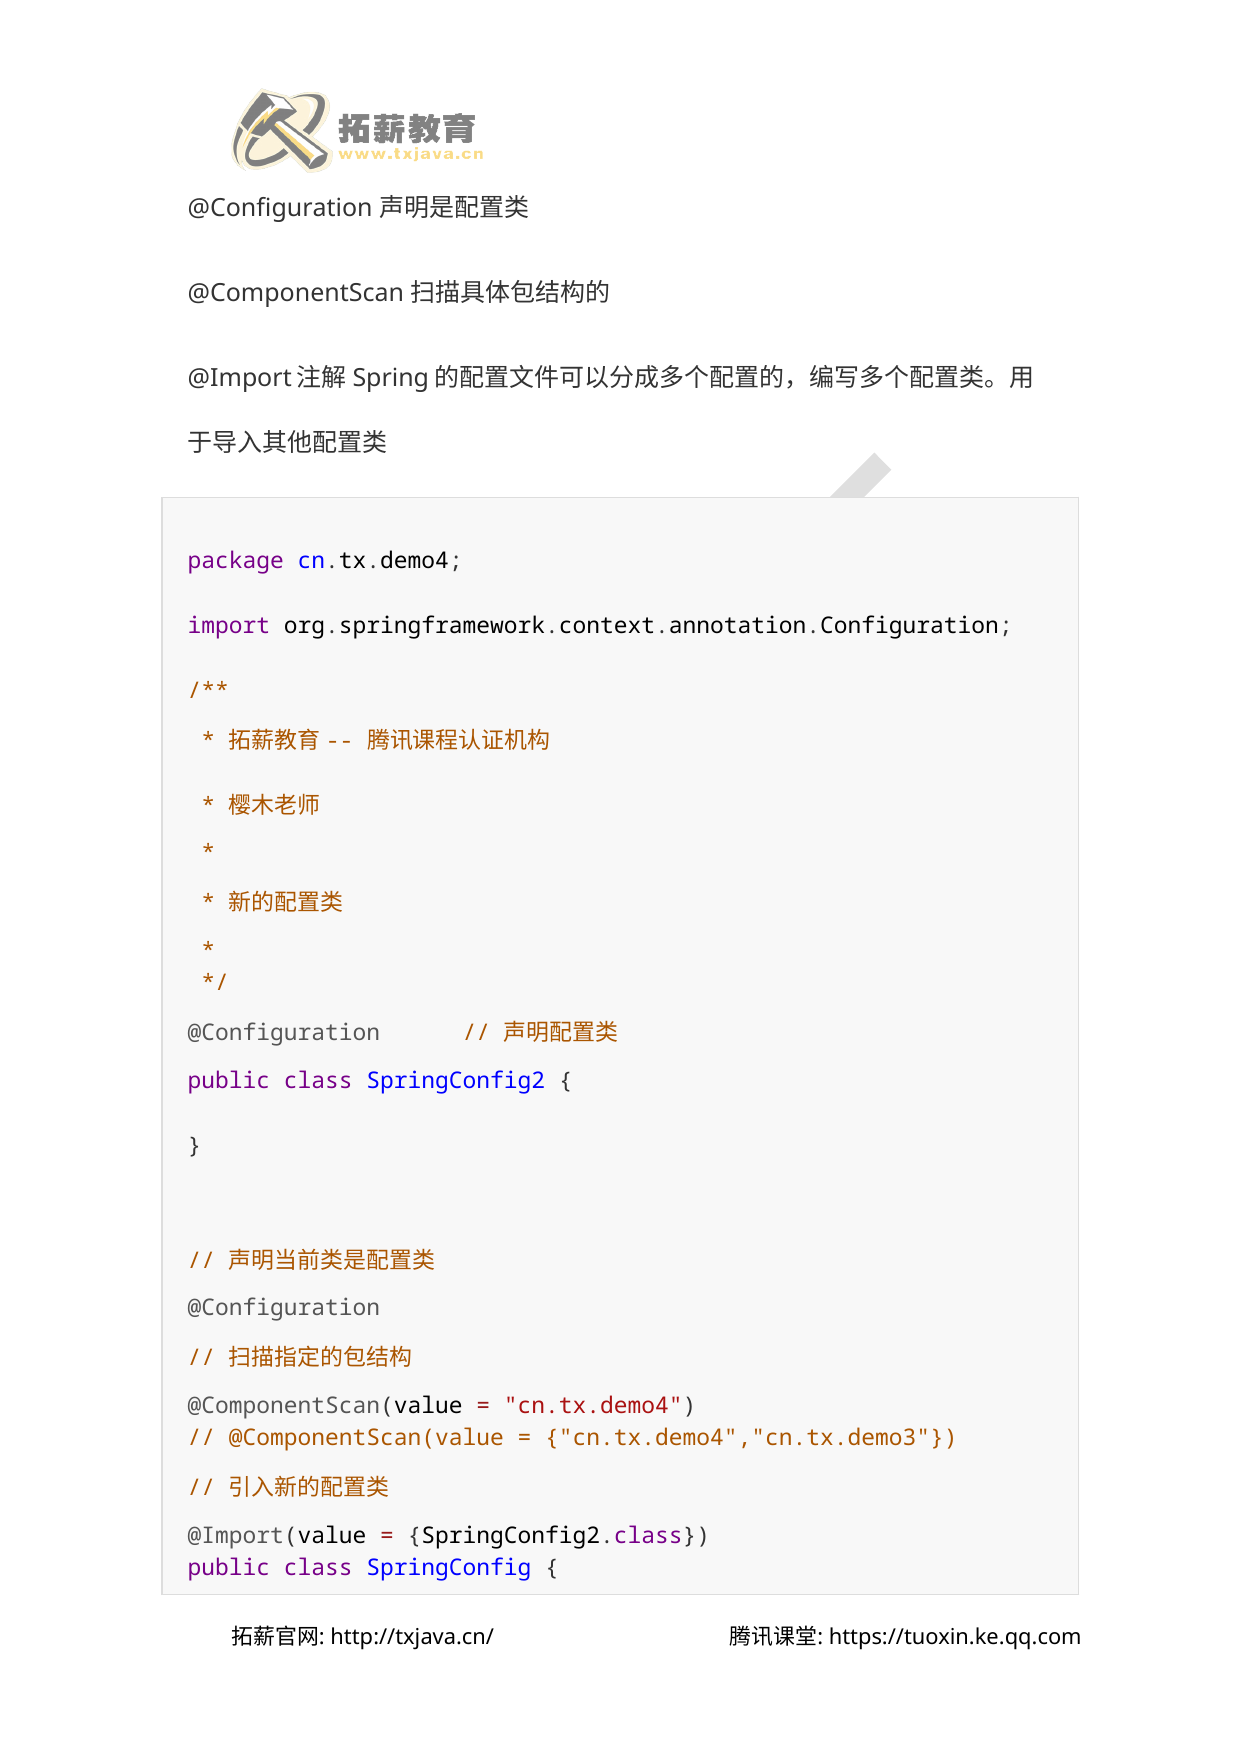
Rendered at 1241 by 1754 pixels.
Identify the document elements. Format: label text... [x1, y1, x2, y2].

text @ComponentScan 扫描具体包结构的 [187, 555, 1053, 620]
text @Import注解 Spring的配置文件可以分成多个配置的，编写多个配置类。用于导入其他配置类 [187, 640, 1053, 770]
picture [231, 88, 483, 173]
text @Configuration 声明是配置类 [187, 470, 1053, 535]
text 常用的注解总结 [187, 385, 1053, 450]
